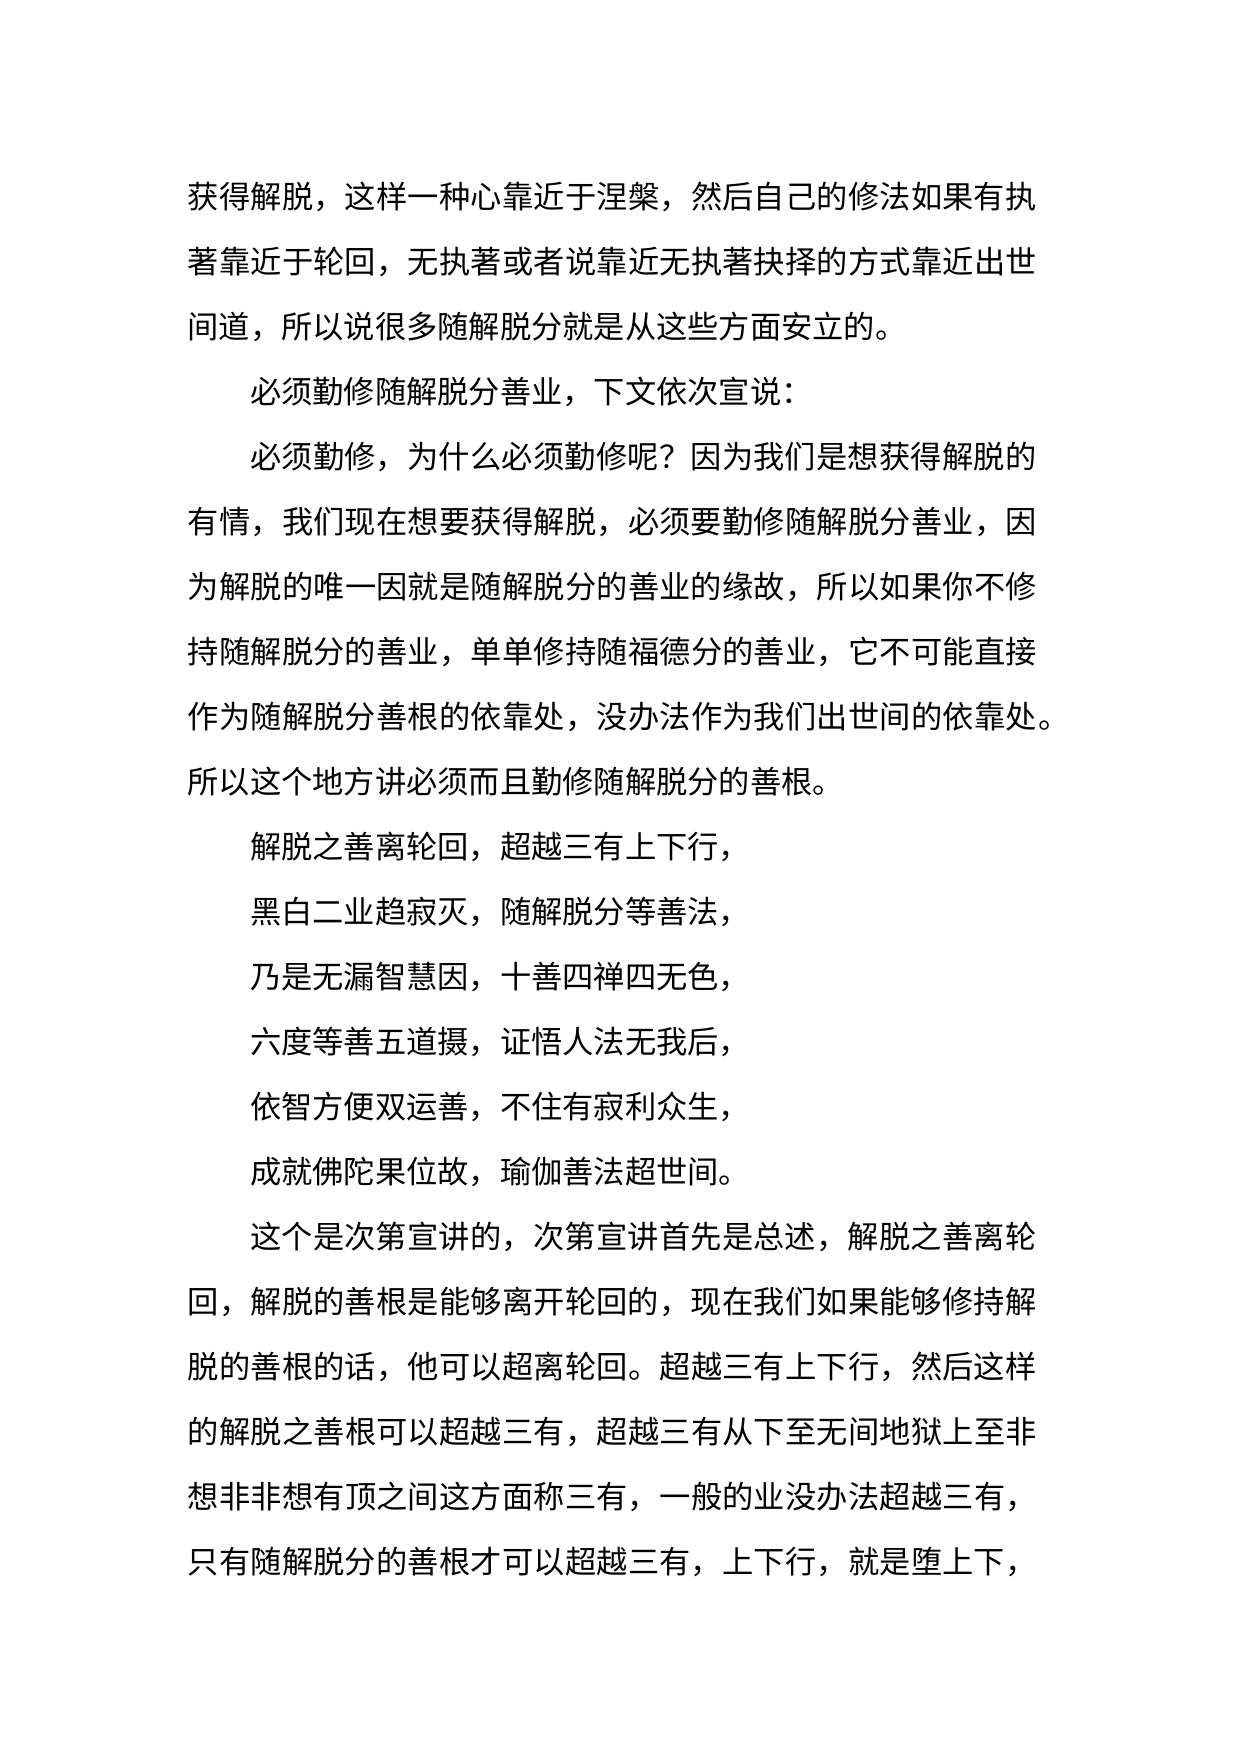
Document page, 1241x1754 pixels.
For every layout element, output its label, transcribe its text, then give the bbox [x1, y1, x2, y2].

text 黑白二业趋寂灭，随解脱分等善法， [187, 877, 1038, 942]
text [187, 162, 1038, 357]
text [187, 1202, 1038, 1592]
text 六度等善五道摄，证悟人法无我后， [187, 1007, 1038, 1072]
text 成就佛陀果位故，瑜伽善法超世间。 [187, 1137, 1038, 1202]
text 必须勤修随解脱分善业，下文依次宣说： [187, 357, 1038, 422]
text 必须勤修，为什么必须勤修呢？因为我们是想获得解脱的有情，我们现在想要获得解脱，必须要勤修随解脱分善业，因为解脱的唯一因就是随解脱分的善业的缘故，所以如果你不修持随解脱分的善业，单单修持随福德分的善业，它不可能直接作为随解脱分善根的依靠处，没办法作为我们出世间的依靠处。所以这个地方讲必须而且勤修随解脱分的善根。 [187, 422, 1038, 812]
text 依智方便双运善，不住有寂利众生， [187, 1072, 1038, 1137]
text 乃是无漏智慧因，十善四禅四无色， [187, 942, 1038, 1007]
text 解脱之善离轮回，超越三有上下行， [187, 812, 1038, 877]
